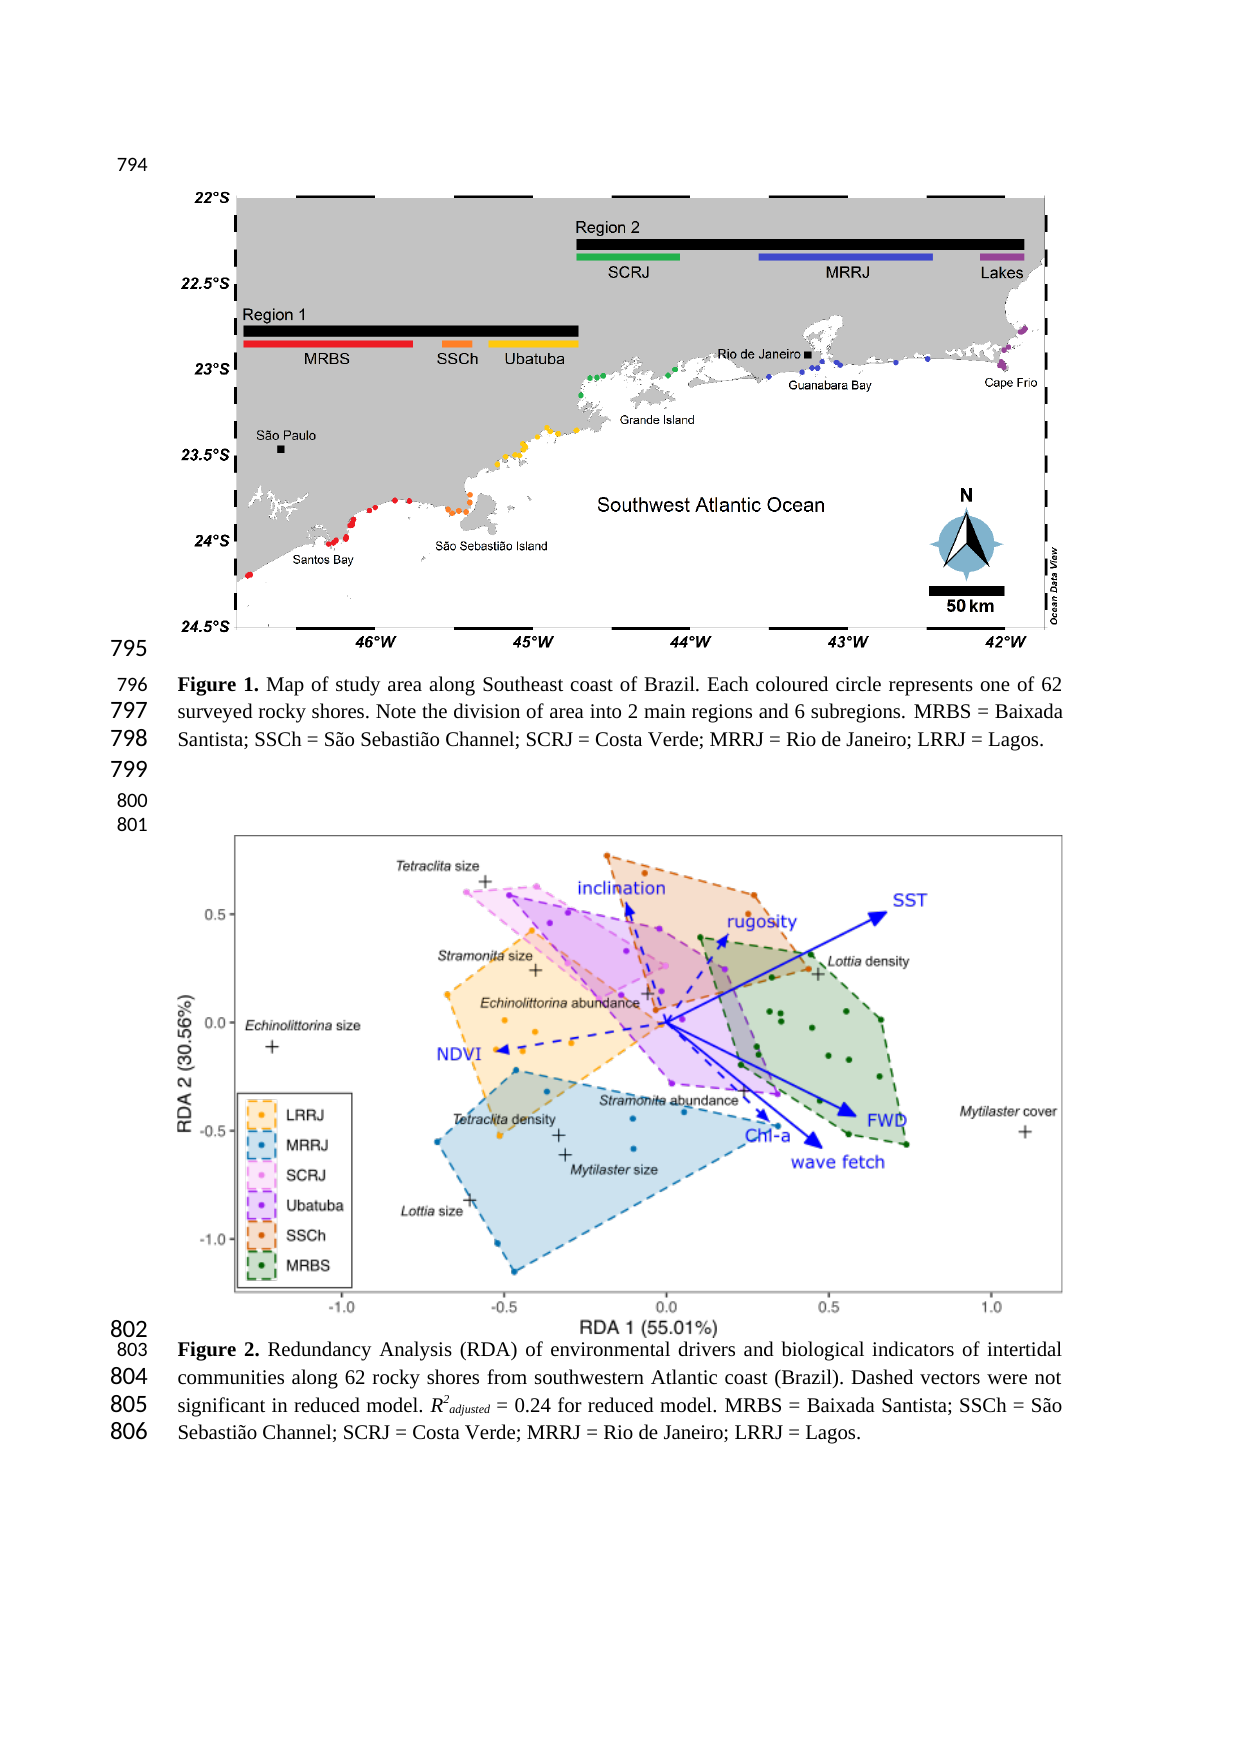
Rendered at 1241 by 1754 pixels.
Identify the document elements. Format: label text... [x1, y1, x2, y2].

picture [177, 835, 1063, 1338]
picture [177, 183, 1063, 657]
text Figure 2. Redundancy Analysis (RDA) of environmental drivers and biological indicators of intertidal communities along 62 rocky shores from southwestern Atlantic coast (Brazil). Dashed vectors were not significant in reduced model. R2adjusted = 0.24 for reduced model. MRBS = Baixada Santista; SSCh = São Sebastião Channel; SCRJ = Costa Verde; MRRJ = Rio de Janeiro; LRRJ = Lagos. [177, 1338, 1063, 1444]
text Figure 1. Map of study area along Southeast coast of Brazil. Each coloured circle represents one of 62 surveyed rocky shores. Note the division of area into 2 main regions and 6 subregions. MRBS = Baixada Santista; SSCh = São Sebastião Channel; SCRJ = Costa Verde; MRRJ = Rio de Janeiro; LRRJ = Lagos. [177, 672, 1063, 751]
